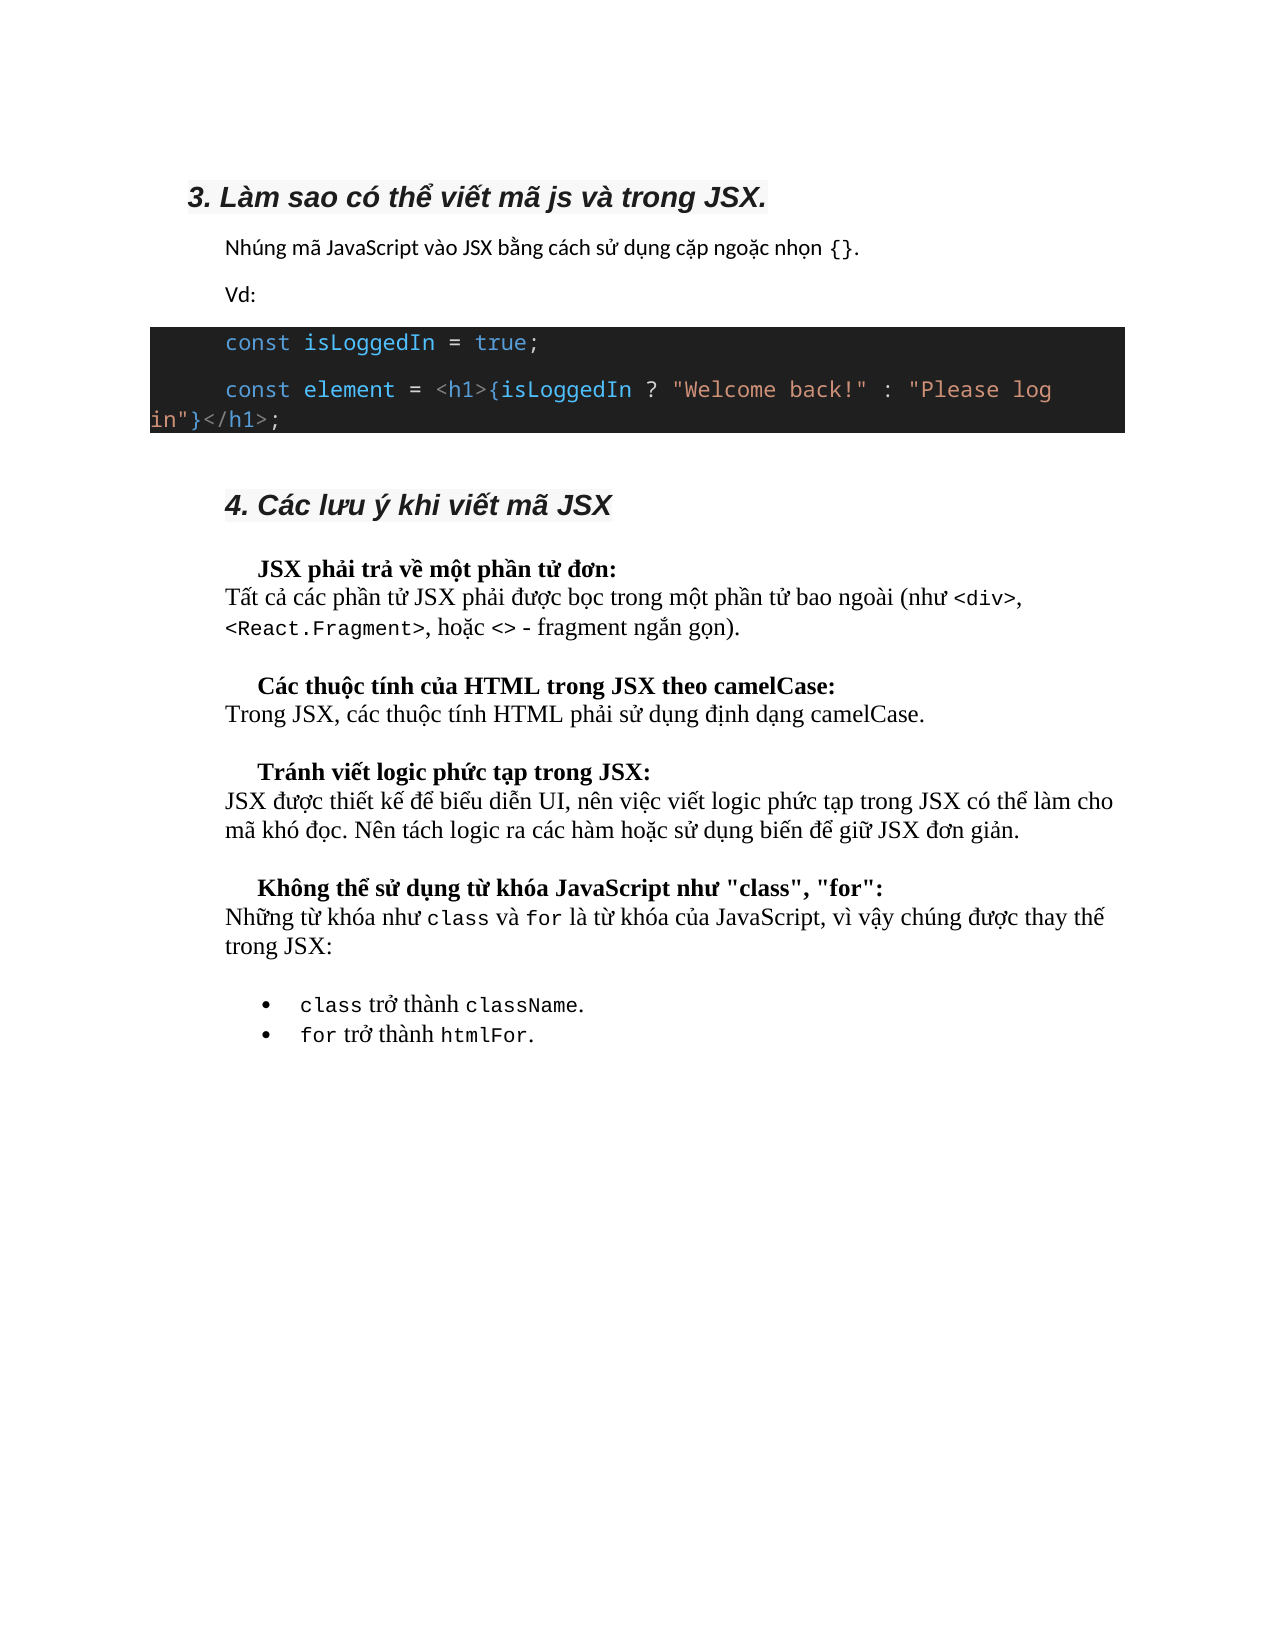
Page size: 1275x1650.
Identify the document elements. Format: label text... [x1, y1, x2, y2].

text  JSX phải trả về một phần tử đơn: Tất cả các phần tử JSX phải được bọc trong một phần tử bao ngoài (như <div>, <React.Fragment>, hoặc <> - fragment ngắn gọn). [225, 554, 1125, 642]
text  Không thể sử dụng từ khóa JavaScript như "class", "for": Những từ khóa như class và for là từ khóa của JavaScript, vì vậy chúng được thay thế trong JSX: [225, 873, 1125, 960]
text  Tránh viết logic phức tạp trong JSX: JSX được thiết kế để biểu diễn UI, nên việc viết logic phức tạp trong JSX có thể làm cho mã khó đọc. Nên tách logic ra các hàm hoặc sử dụng biến để giữ JSX đơn giản. [225, 757, 1125, 844]
list for trở thành htmlFor. [262, 1019, 1125, 1048]
text 4. Các lưu ý khi viết mã JSX [187, 488, 1125, 522]
text const isLoggedIn = true; [150, 327, 1125, 357]
text Vd: [187, 280, 1125, 308]
text Nhúng mã JavaScript vào JSX bằng cách sử dụng cặp ngoặc nhọn {}. [187, 233, 1125, 262]
text  Các thuộc tính của HTML trong JSX theo camelCase: Trong JSX, các thuộc tính HTML phải sử dụng định dạng camelCase. [225, 671, 1125, 728]
list class trở thành className. [262, 989, 1125, 1019]
text 3. Làm sao có thể viết mã js và trong JSX. [187, 150, 1125, 214]
text const element = <h1>{isLoggedIn ? "Welcome back!" : "Please log in"}</h1>; [150, 374, 1125, 433]
